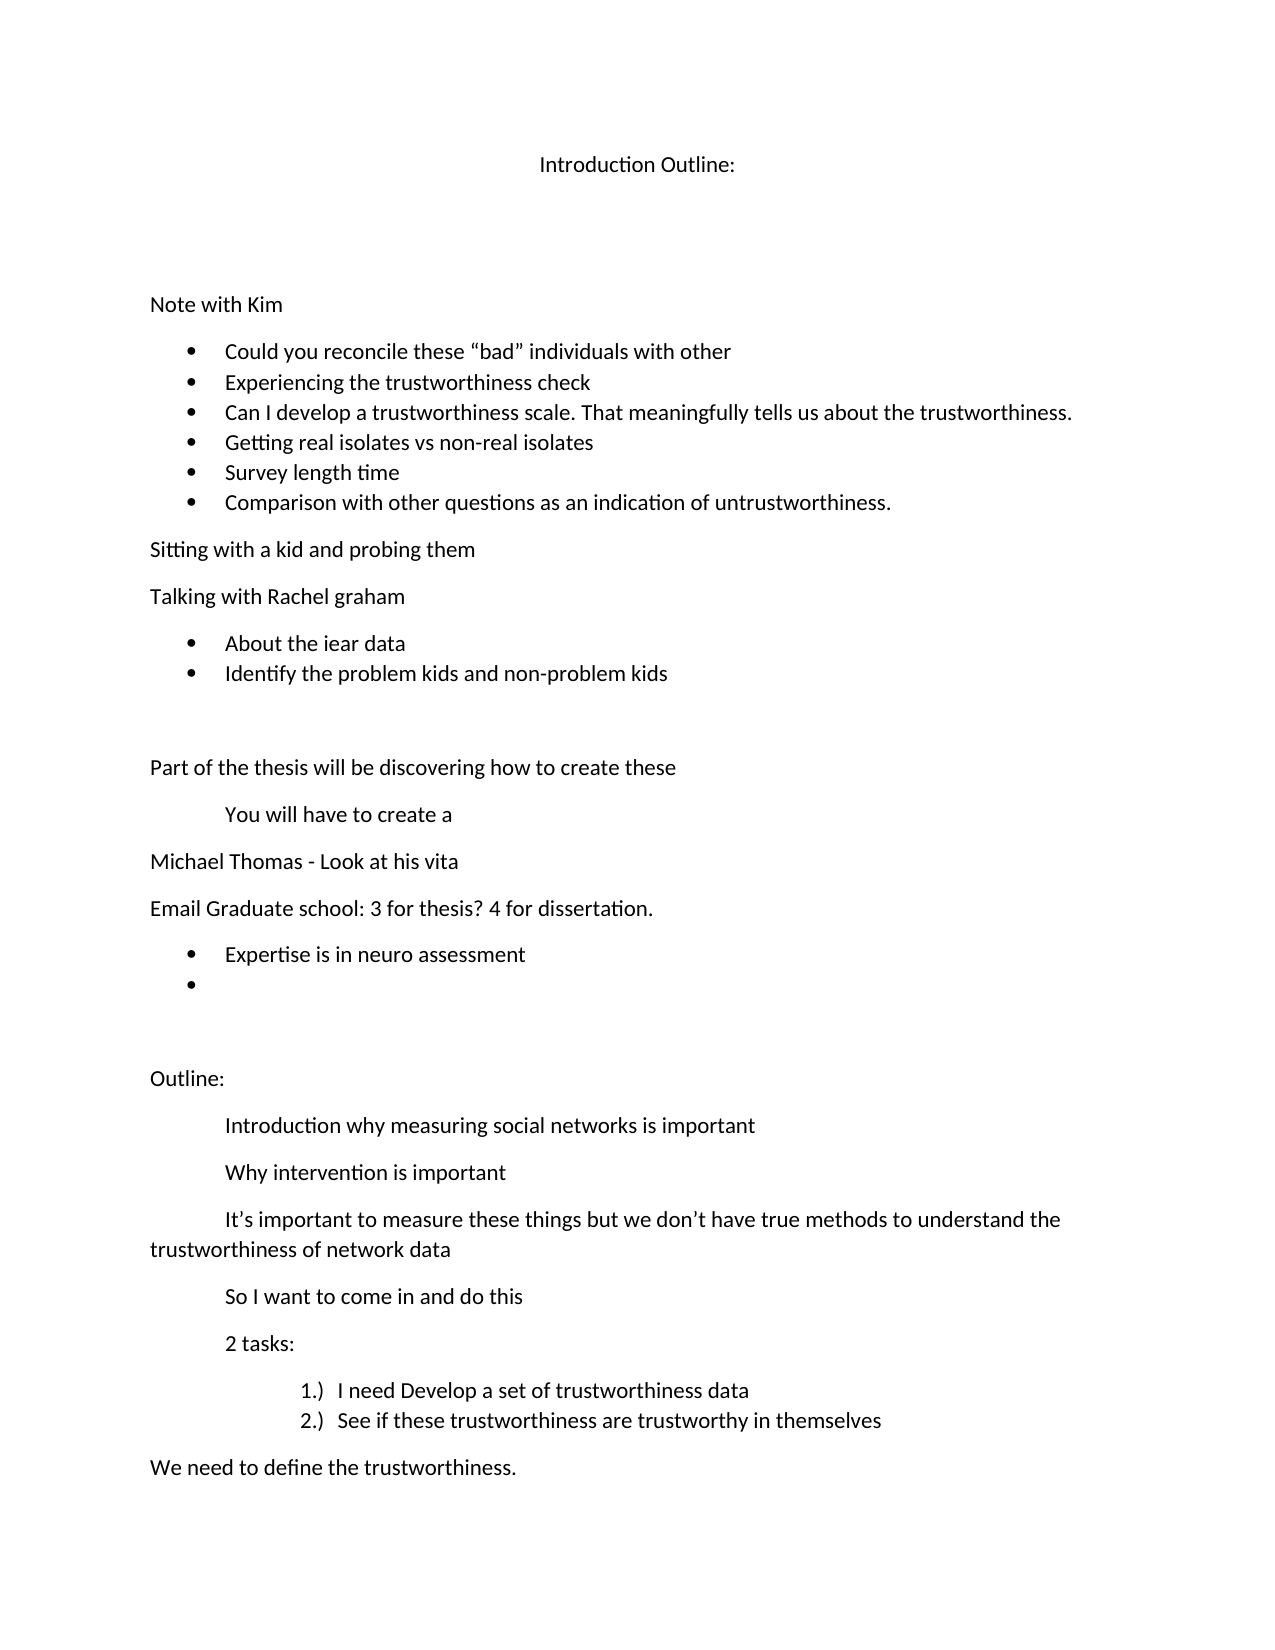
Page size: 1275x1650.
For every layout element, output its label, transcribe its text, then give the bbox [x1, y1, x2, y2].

text 2 tasks: [150, 1329, 1125, 1357]
list See if these trustworthiness are trustworthy in themselves [300, 1406, 1125, 1434]
list Expertise is in neuro assessment [187, 941, 1125, 969]
list Survey length time [187, 458, 1125, 486]
list About the iear data [187, 629, 1125, 657]
list Can I develop a trustworthiness scale. That meaningfully tells us about the trustworthiness. [187, 398, 1125, 426]
text It’s important to measure these things but we don’t have true methods to understand the trustworthiness of network data [150, 1205, 1125, 1263]
list Comparison with other questions as an indication of untrustworthiness. [187, 488, 1125, 517]
text Sitting with a kid and probing them [150, 535, 1125, 563]
text Introduction why measuring social networks is important [150, 1111, 1125, 1139]
list I need Develop a set of trustworthiness data [300, 1376, 1125, 1404]
text Email Graduate school: 3 for thesis? 4 for dissertation. [150, 894, 1125, 922]
text Michael Thomas - Look at his vita [150, 847, 1125, 875]
text Note with Kim [150, 291, 1125, 319]
text Part of the thesis will be discovering how to create these [150, 753, 1125, 781]
text Why intervention is important [150, 1158, 1125, 1186]
list Getting real isolates vs non-real isolates [187, 428, 1125, 456]
text So I want to come in and do this [150, 1282, 1125, 1310]
text Talking with Rachel graham [150, 582, 1125, 610]
text Outline: [150, 1064, 1125, 1093]
text We need to define the trustworthiness. [150, 1453, 1125, 1481]
list Identify the problem kids and non-problem kids [187, 659, 1125, 687]
text Introduction Outline: [150, 150, 1125, 178]
list Experiencing the trustworthiness check [187, 368, 1125, 396]
list Could you reconcile these “bad” individuals with other [187, 337, 1125, 366]
text You will have to create a [150, 800, 1125, 828]
